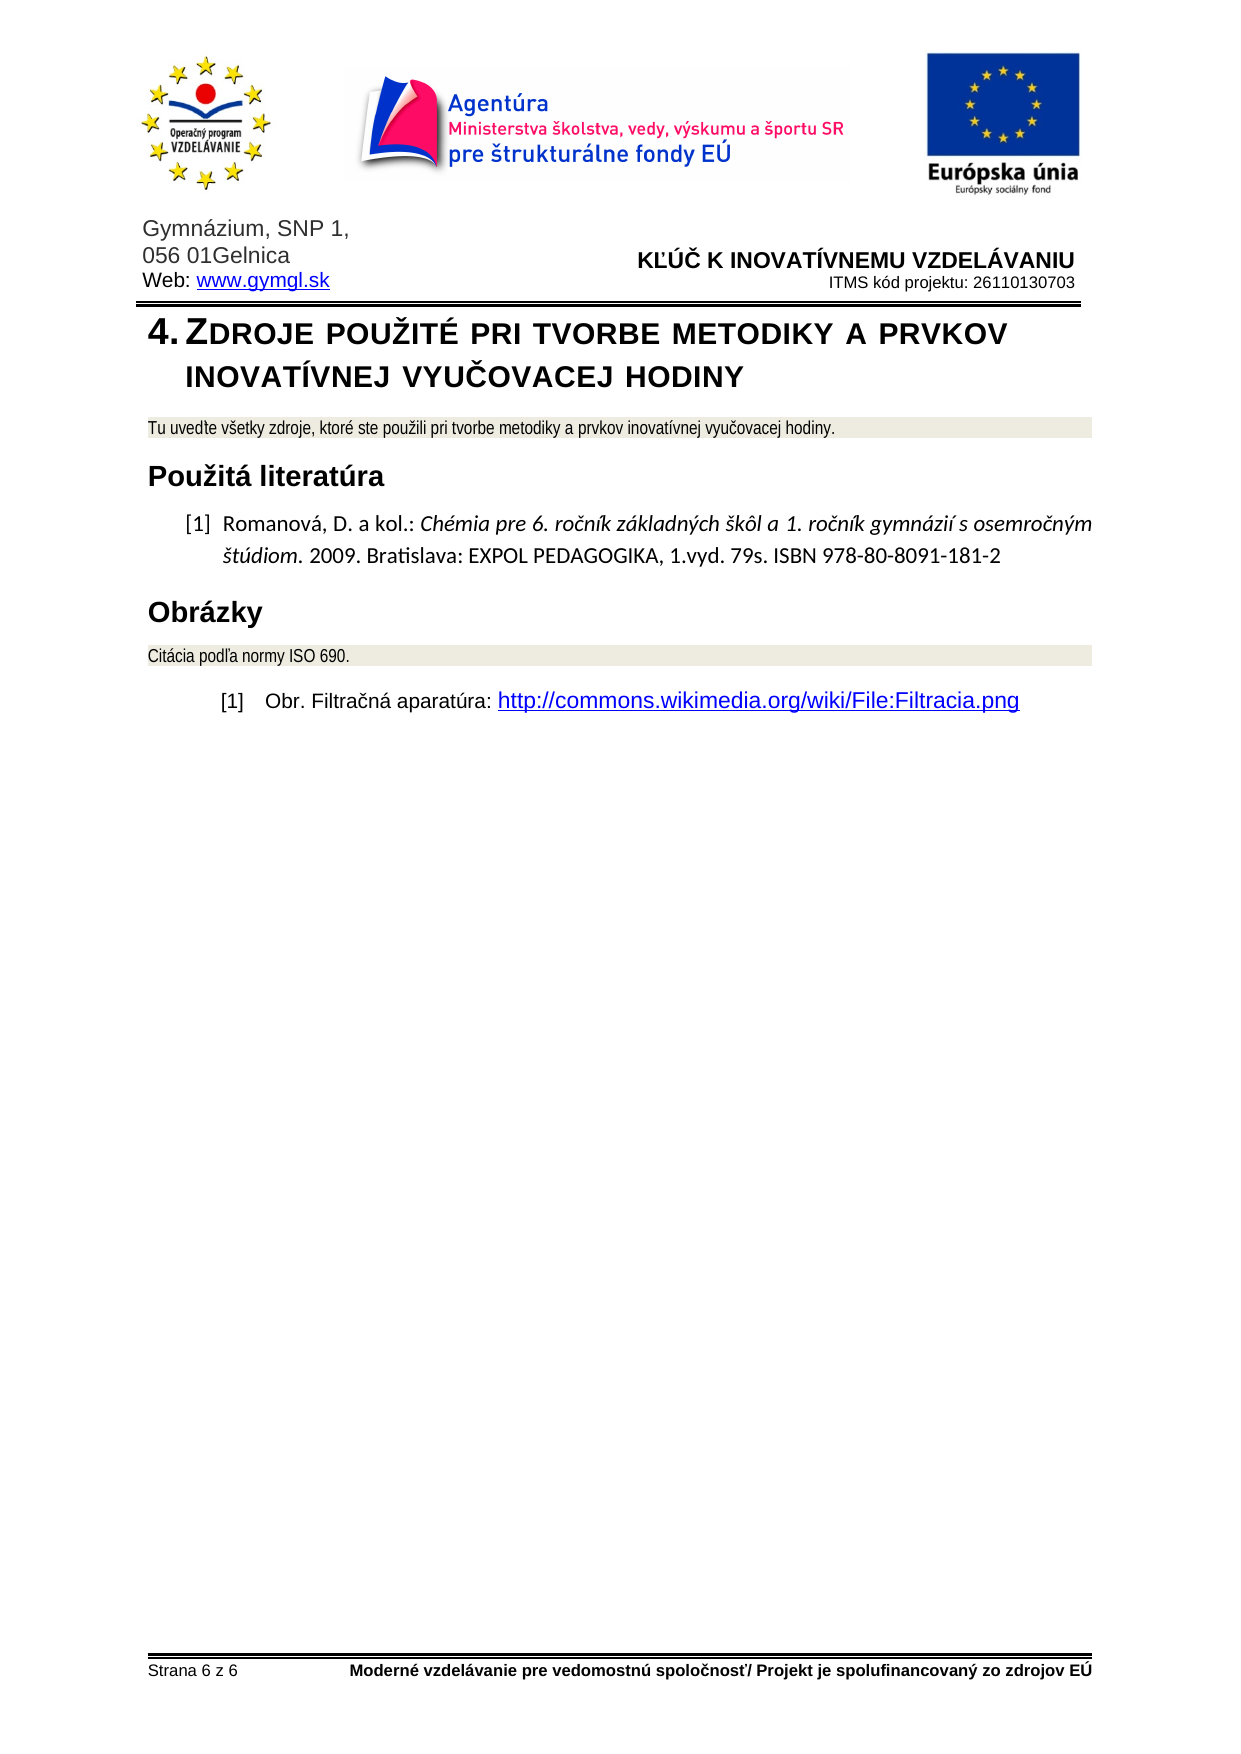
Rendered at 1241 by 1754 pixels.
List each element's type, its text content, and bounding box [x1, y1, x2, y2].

subtitle Obrázky [148, 594, 1092, 628]
subtitle Zdroje použité pri tvorbe metodiky a prvkov inovatívnej vyučovacej hodiny [148, 309, 1092, 396]
picture [924, 50, 1082, 198]
text Citácia podľa normy ISO 690. [148, 645, 1092, 666]
picture [344, 67, 851, 180]
text Tu uveďte všetky zdroje, ktoré ste použili pri tvorbe metodiky a prvkov inovatívnej vyučovacej hodiny. [148, 417, 1092, 438]
list Obr. Filtračná aparatúra: http://commons.wikimedia.org/wiki/File:Filtracia.png [148, 687, 1092, 714]
subtitle Použitá literatúra [148, 459, 1092, 493]
picture [136, 50, 276, 198]
list Romanová, D. a kol.: Chémia pre 6. ročník základných škôl a 1. ročník gymnázií s osemročným štúdiom. 2009. Bratislava: EXPOL PEDAGOGIKA, 1.vyd. 79s. ISBN 978-80-8091-181-2 [185, 509, 1092, 569]
